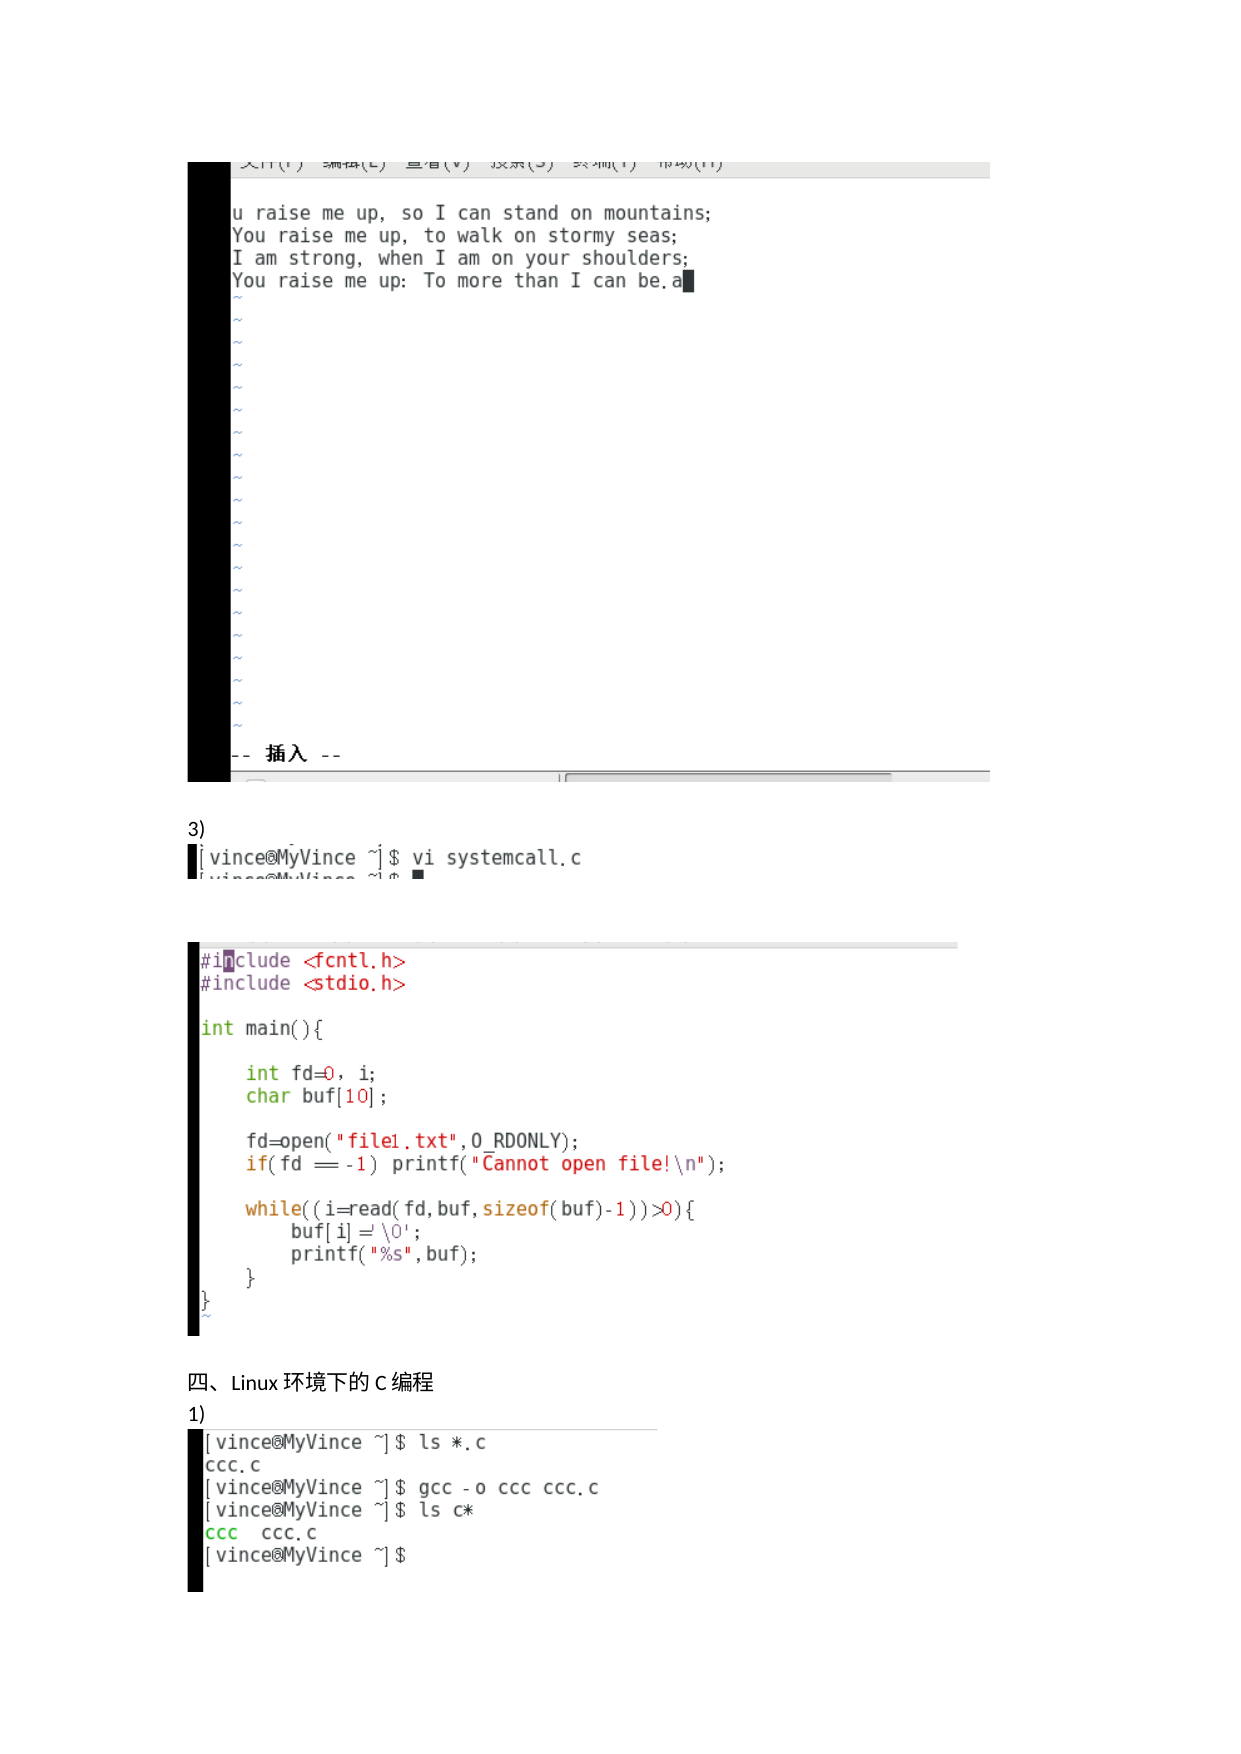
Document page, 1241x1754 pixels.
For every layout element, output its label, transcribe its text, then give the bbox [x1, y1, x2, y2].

picture [187, 844, 663, 879]
picture [187, 942, 958, 1336]
list Linux 环境下的C编程 [187, 1364, 1053, 1397]
list 1) [187, 1397, 1053, 1429]
list 3) [187, 812, 1053, 844]
picture [187, 162, 990, 782]
picture [187, 1429, 658, 1592]
